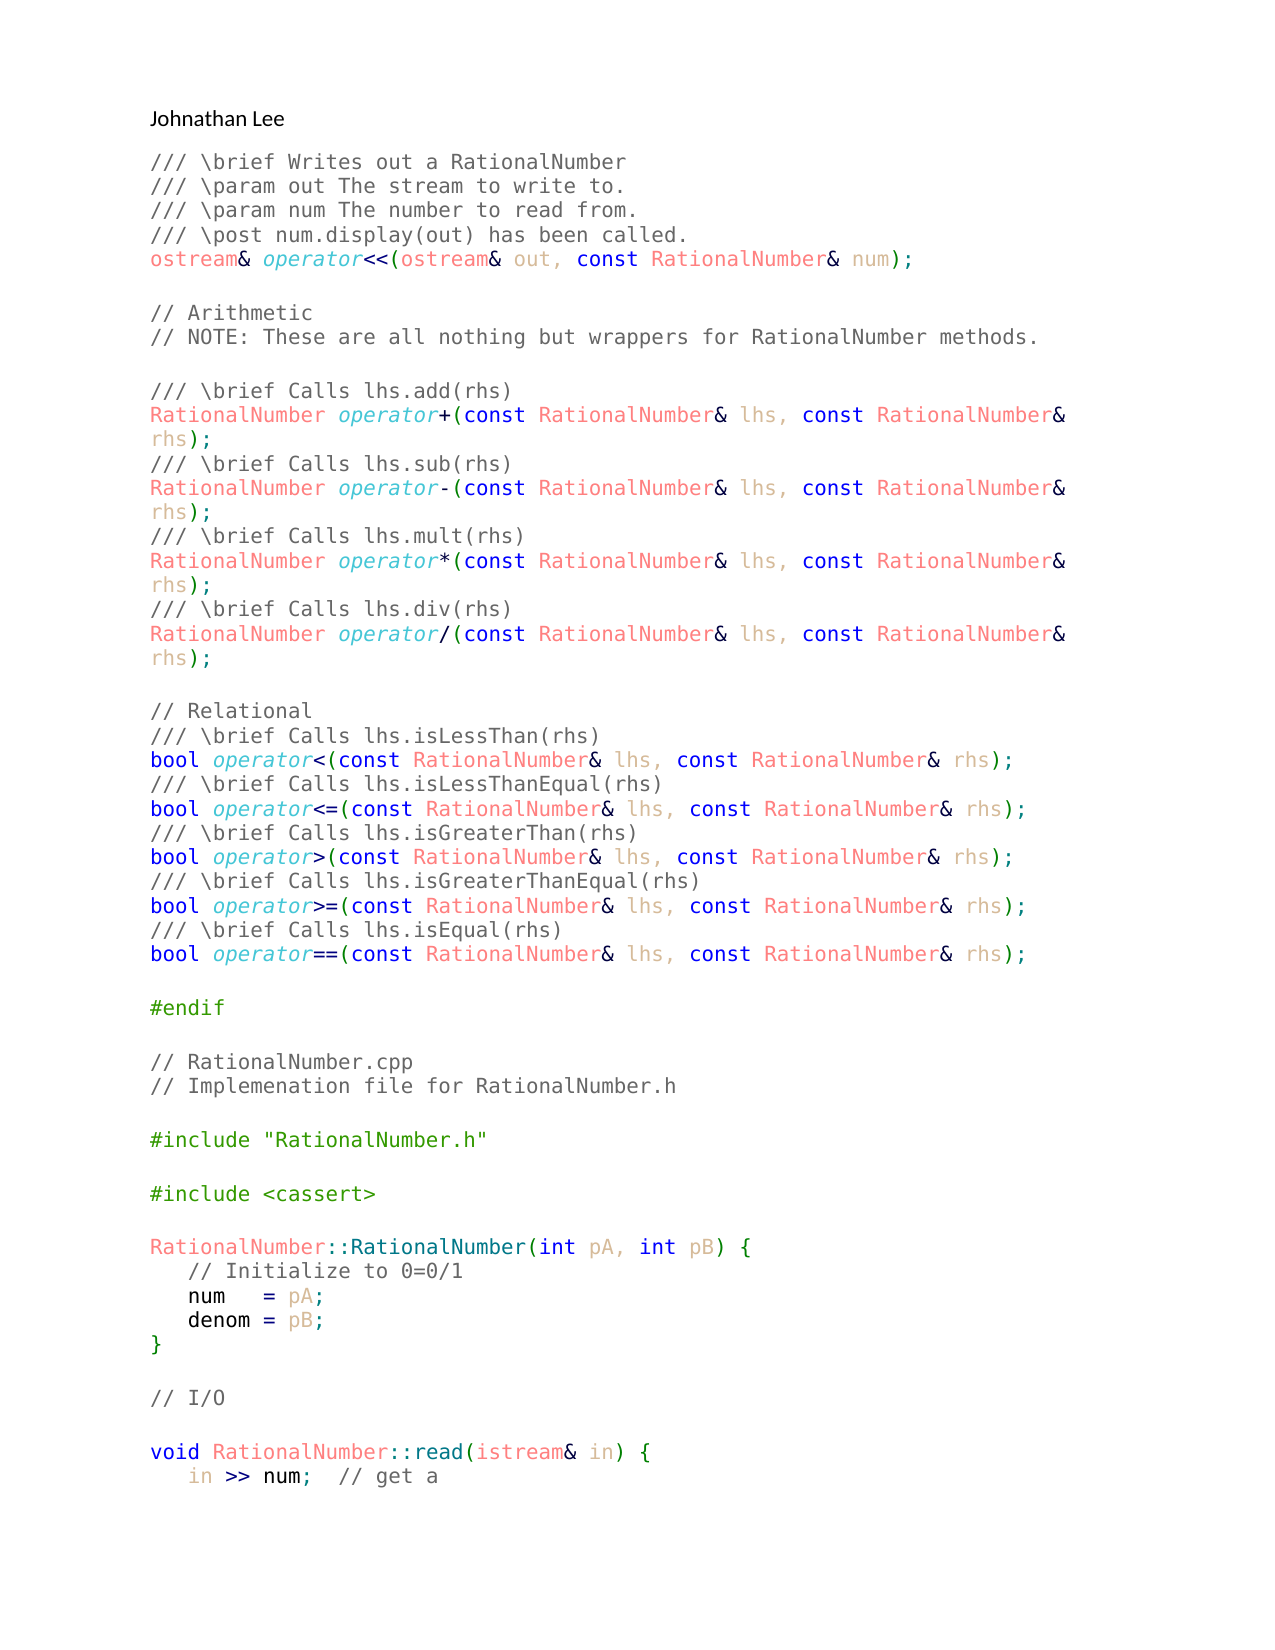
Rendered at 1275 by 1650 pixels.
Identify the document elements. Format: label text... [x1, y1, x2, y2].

text /// \brief Calls lhs.isEqual(rhs) [150, 918, 1125, 942]
text // Initialize to 0=0/1 [150, 1259, 1125, 1284]
text // Relational [150, 699, 1125, 724]
text // RationalNumber.cpp [150, 1050, 1125, 1074]
text bool operator<=(const RationalNumber& lhs, const RationalNumber& rhs); [150, 797, 1125, 821]
text denom = pB; [150, 1308, 1125, 1332]
text /// \brief Calls lhs.sub(rhs) [150, 452, 1125, 476]
text } [150, 1332, 1125, 1357]
text RationalNumber operator/(const RationalNumber& lhs, const RationalNumber& rhs); [150, 622, 1125, 670]
text // NOTE: These are all nothing but wrappers for RationalNumber methods. [150, 325, 1125, 349]
text /// \brief Calls lhs.isGreaterThan(rhs) [150, 821, 1125, 845]
text #endif [150, 996, 1125, 1020]
text #include <cassert> [150, 1182, 1125, 1206]
text /// \brief Calls lhs.isGreaterThanEqual(rhs) [150, 869, 1125, 894]
text bool operator<(const RationalNumber& lhs, const RationalNumber& rhs); [150, 748, 1125, 772]
text // Arithmetic [150, 301, 1125, 325]
text // Implemenation file for RationalNumber.h [150, 1074, 1125, 1098]
text ostream& operator<<(ostream& out, const RationalNumber& num); [150, 247, 1125, 271]
text bool operator>=(const RationalNumber& lhs, const RationalNumber& rhs); [150, 894, 1125, 918]
text RationalNumber::RationalNumber(int pA, int pB) { [150, 1235, 1125, 1259]
text #include "RationalNumber.h" [150, 1128, 1125, 1152]
text num = pA; [150, 1284, 1125, 1308]
text /// \post num.display(out) has been called. [150, 223, 1125, 247]
text RationalNumber operator-(const RationalNumber& lhs, const RationalNumber& rhs); [150, 476, 1125, 524]
text bool operator==(const RationalNumber& lhs, const RationalNumber& rhs); [150, 942, 1125, 967]
text /// \brief Calls lhs.add(rhs) [150, 379, 1125, 403]
text /// \brief Calls lhs.mult(rhs) [150, 524, 1125, 549]
text /// \param out The stream to write to. [150, 174, 1125, 198]
text /// \brief Calls lhs.isLessThanEqual(rhs) [150, 772, 1125, 797]
text /// \brief Writes out a RationalNumber [150, 150, 1125, 174]
text bool operator>(const RationalNumber& lhs, const RationalNumber& rhs); [150, 845, 1125, 869]
text RationalNumber operator+(const RationalNumber& lhs, const RationalNumber& rhs); [150, 403, 1125, 452]
text /// \brief Calls lhs.div(rhs) [150, 597, 1125, 622]
text void RationalNumber::read(istream& in) { [150, 1440, 1125, 1464]
text /// \brief Calls lhs.isLessThan(rhs) [150, 724, 1125, 748]
text // I/O [150, 1386, 1125, 1410]
text RationalNumber operator*(const RationalNumber& lhs, const RationalNumber& rhs); [150, 549, 1125, 597]
text /// \param num The number to read from. [150, 198, 1125, 223]
text in >> num; // get a [150, 1464, 1125, 1488]
